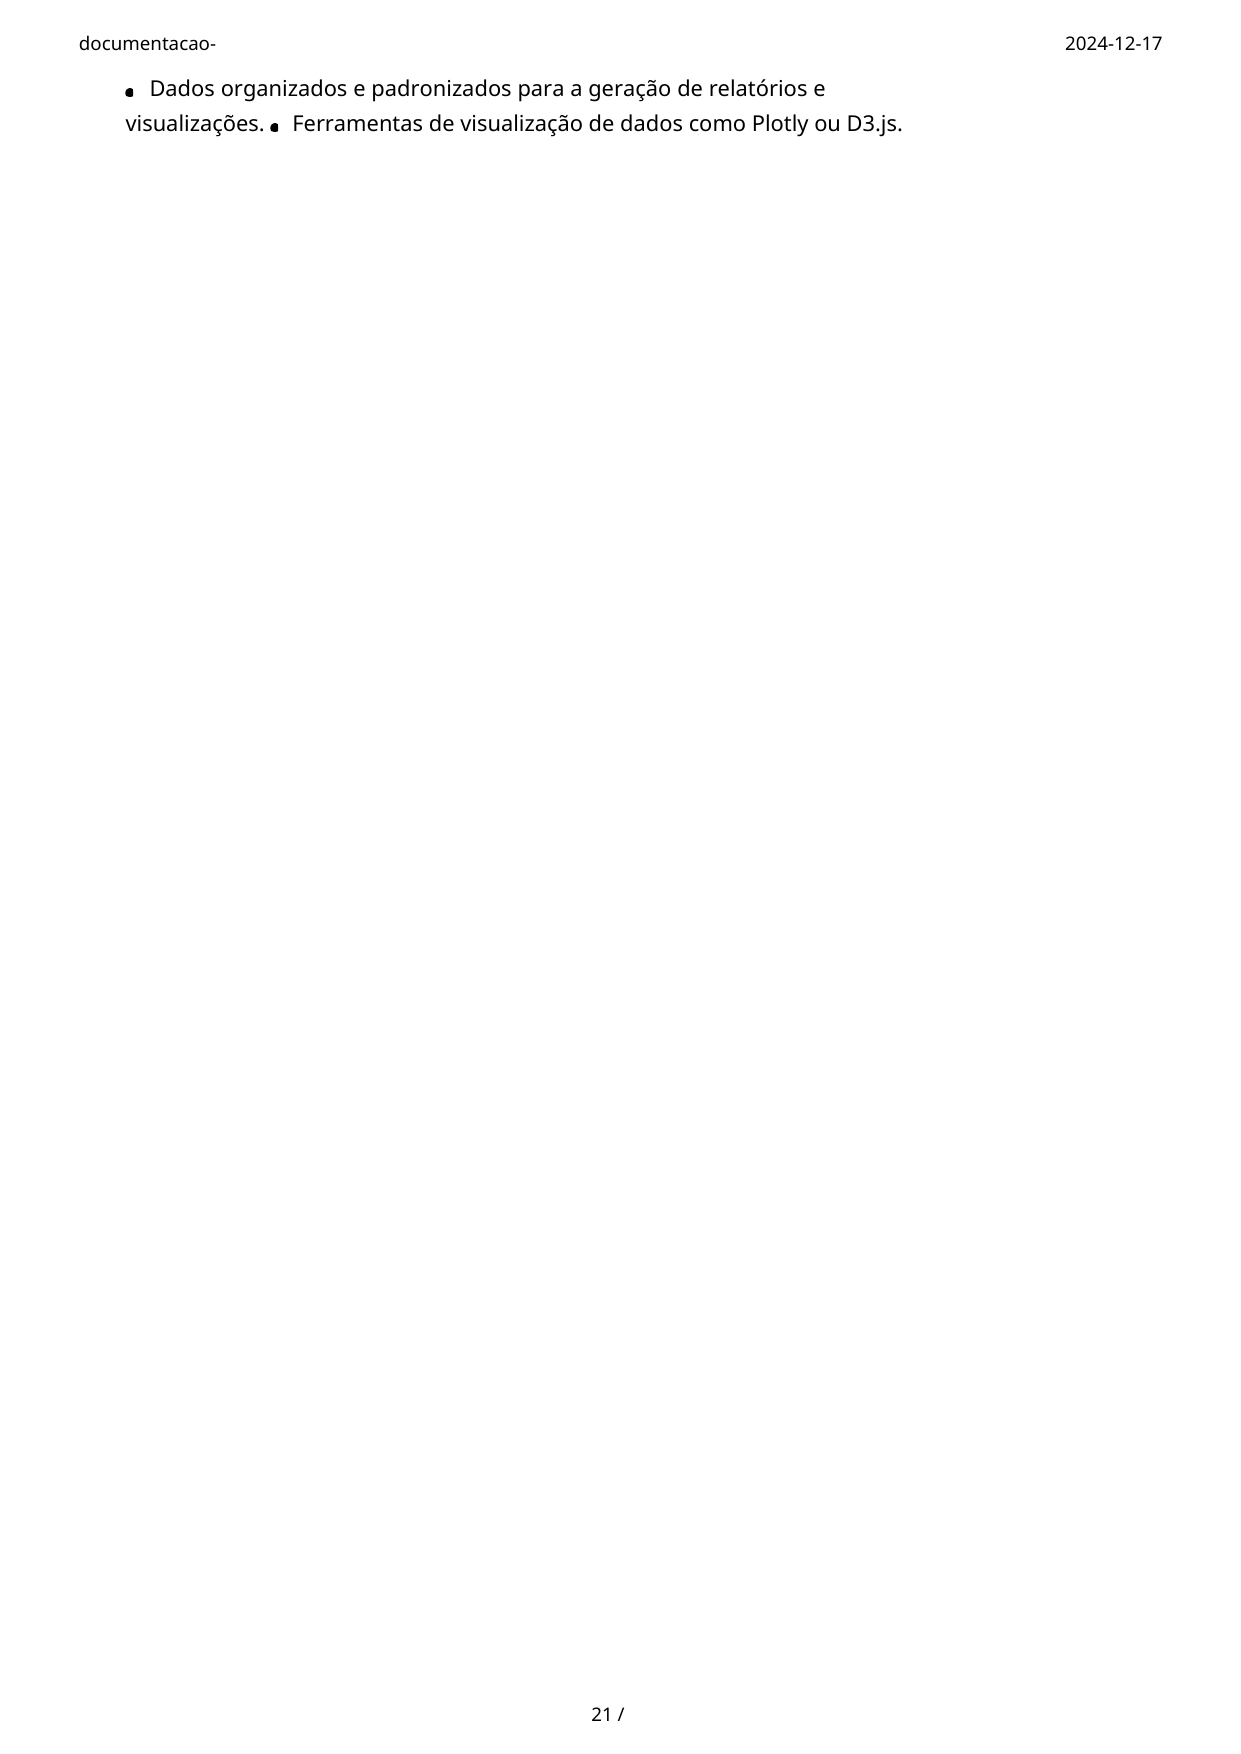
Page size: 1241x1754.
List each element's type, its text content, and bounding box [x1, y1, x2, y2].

picture [270, 123, 279, 132]
text Dados organizados e padronizados para a geração de relatórios e visualizações. Ferramentas de visualização de dados como Plotly ou D3.js. [125, 73, 921, 137]
picture [125, 88, 134, 97]
